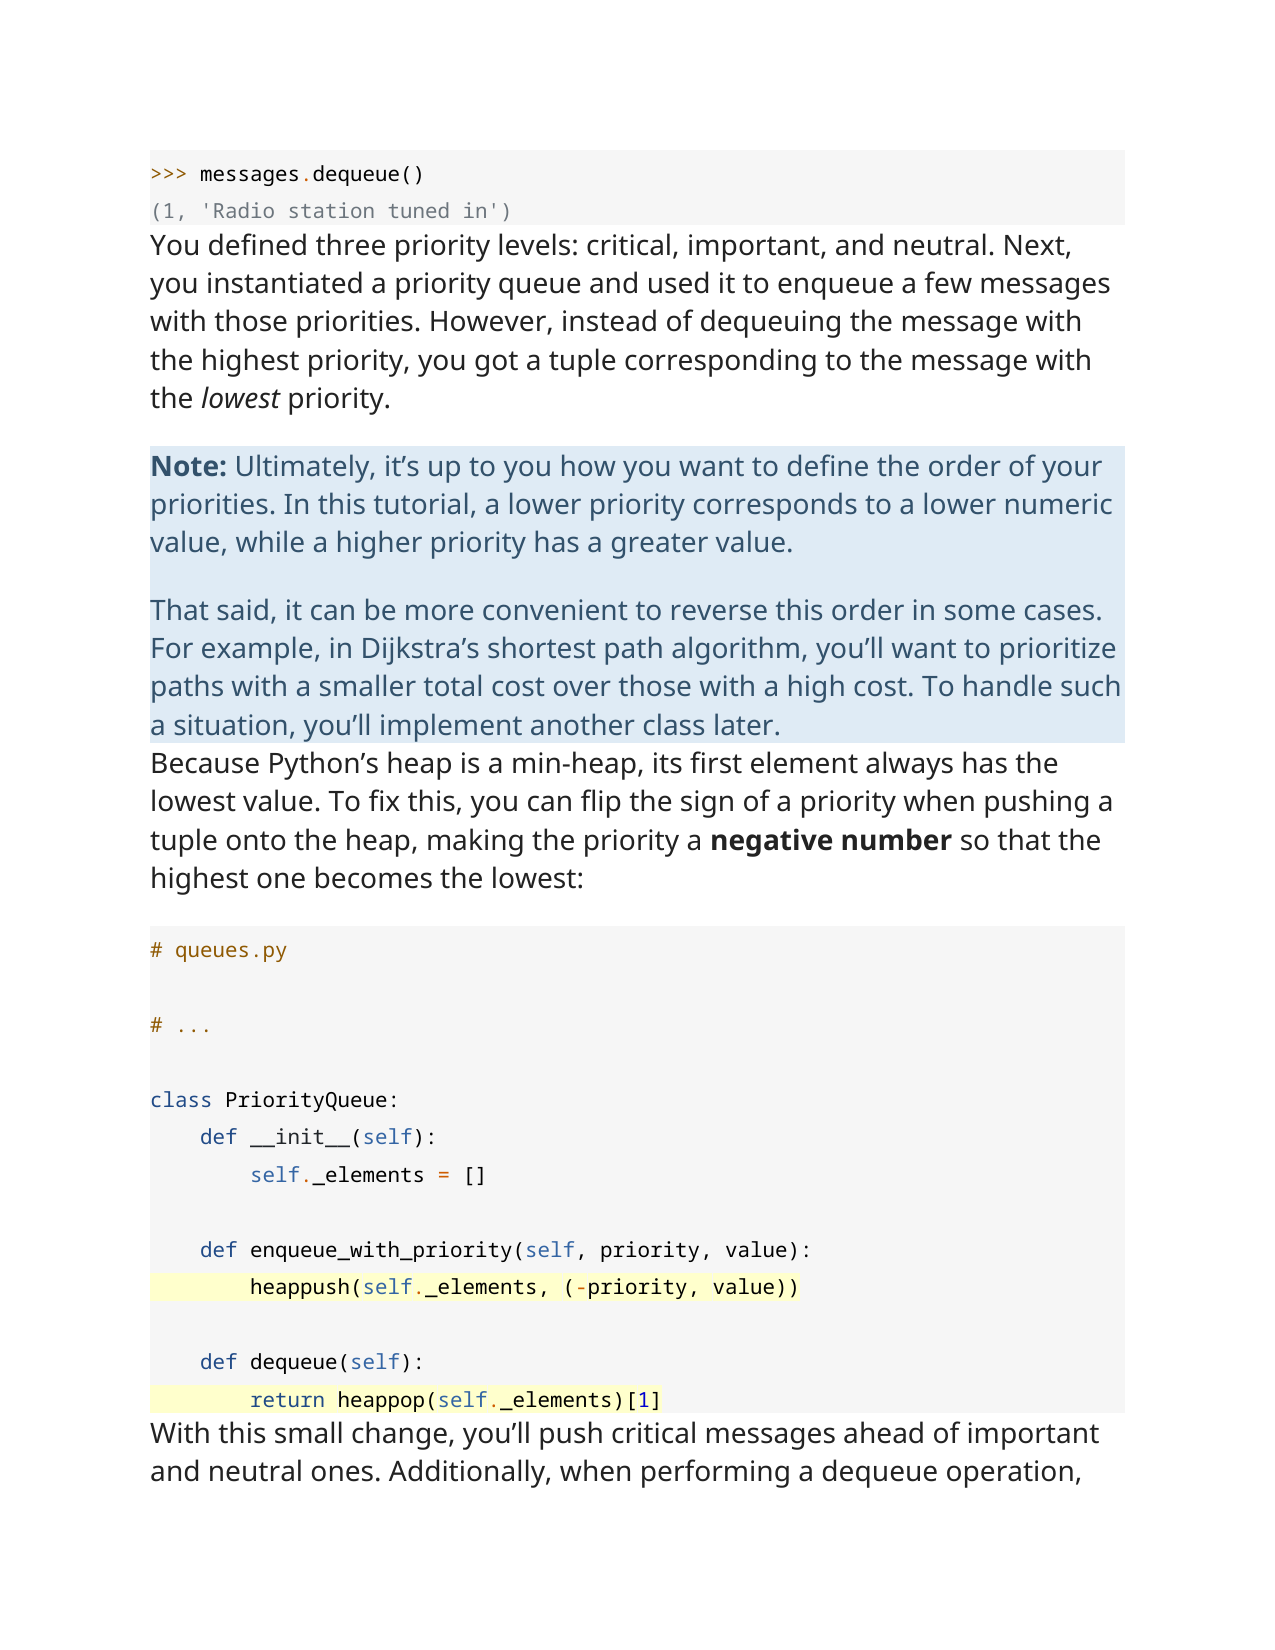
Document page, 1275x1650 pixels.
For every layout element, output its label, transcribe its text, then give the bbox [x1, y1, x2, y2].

text # queues.py [150, 926, 1125, 963]
text self._elements = [] [150, 1151, 1125, 1188]
text You defined three priority levels: critical, important, and neutral. Next, you instantiated a priority queue and used it to enqueue a few messages with those priorities. However, instead of dequeuing the message with the highest priority, you got a tuple corresponding to the message with the lowest priority. [150, 225, 1125, 417]
text def dequeue(self): [150, 1338, 1125, 1376]
text >>> messages.dequeue() [150, 150, 1125, 187]
text heappush(self._elements, (-priority, value)) [150, 1263, 1125, 1301]
text That said, it can be more convenient to reverse this order in some cases. For example, in Dijkstra’s shortest path algorithm, you’ll want to prioritize paths with a smaller total cost over those with a high cost. To handle such a situation, you’ll implement another class later. [150, 590, 1125, 743]
text Because Python’s heap is a min-heap, its first element always has the lowest value. To fix this, you can flip the sign of a priority when pushing a tuple onto the heap, making the priority a negative number so that the highest one becomes the lowest: [150, 743, 1125, 897]
text # ... [150, 1001, 1125, 1038]
text (1, 'Radio station tuned in') [150, 187, 1125, 225]
text def __init__(self): [150, 1113, 1125, 1151]
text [150, 1413, 1125, 1490]
text def enqueue_with_priority(self, priority, value): [150, 1226, 1125, 1263]
text return heappop(self._elements)[1] [150, 1376, 1125, 1413]
text Note: Ultimately, it’s up to you how you want to define the order of your priorities. In this tutorial, a lower priority corresponds to a lower numeric value, while a higher priority has a greater value. [150, 446, 1125, 561]
text class PriorityQueue: [150, 1076, 1125, 1113]
